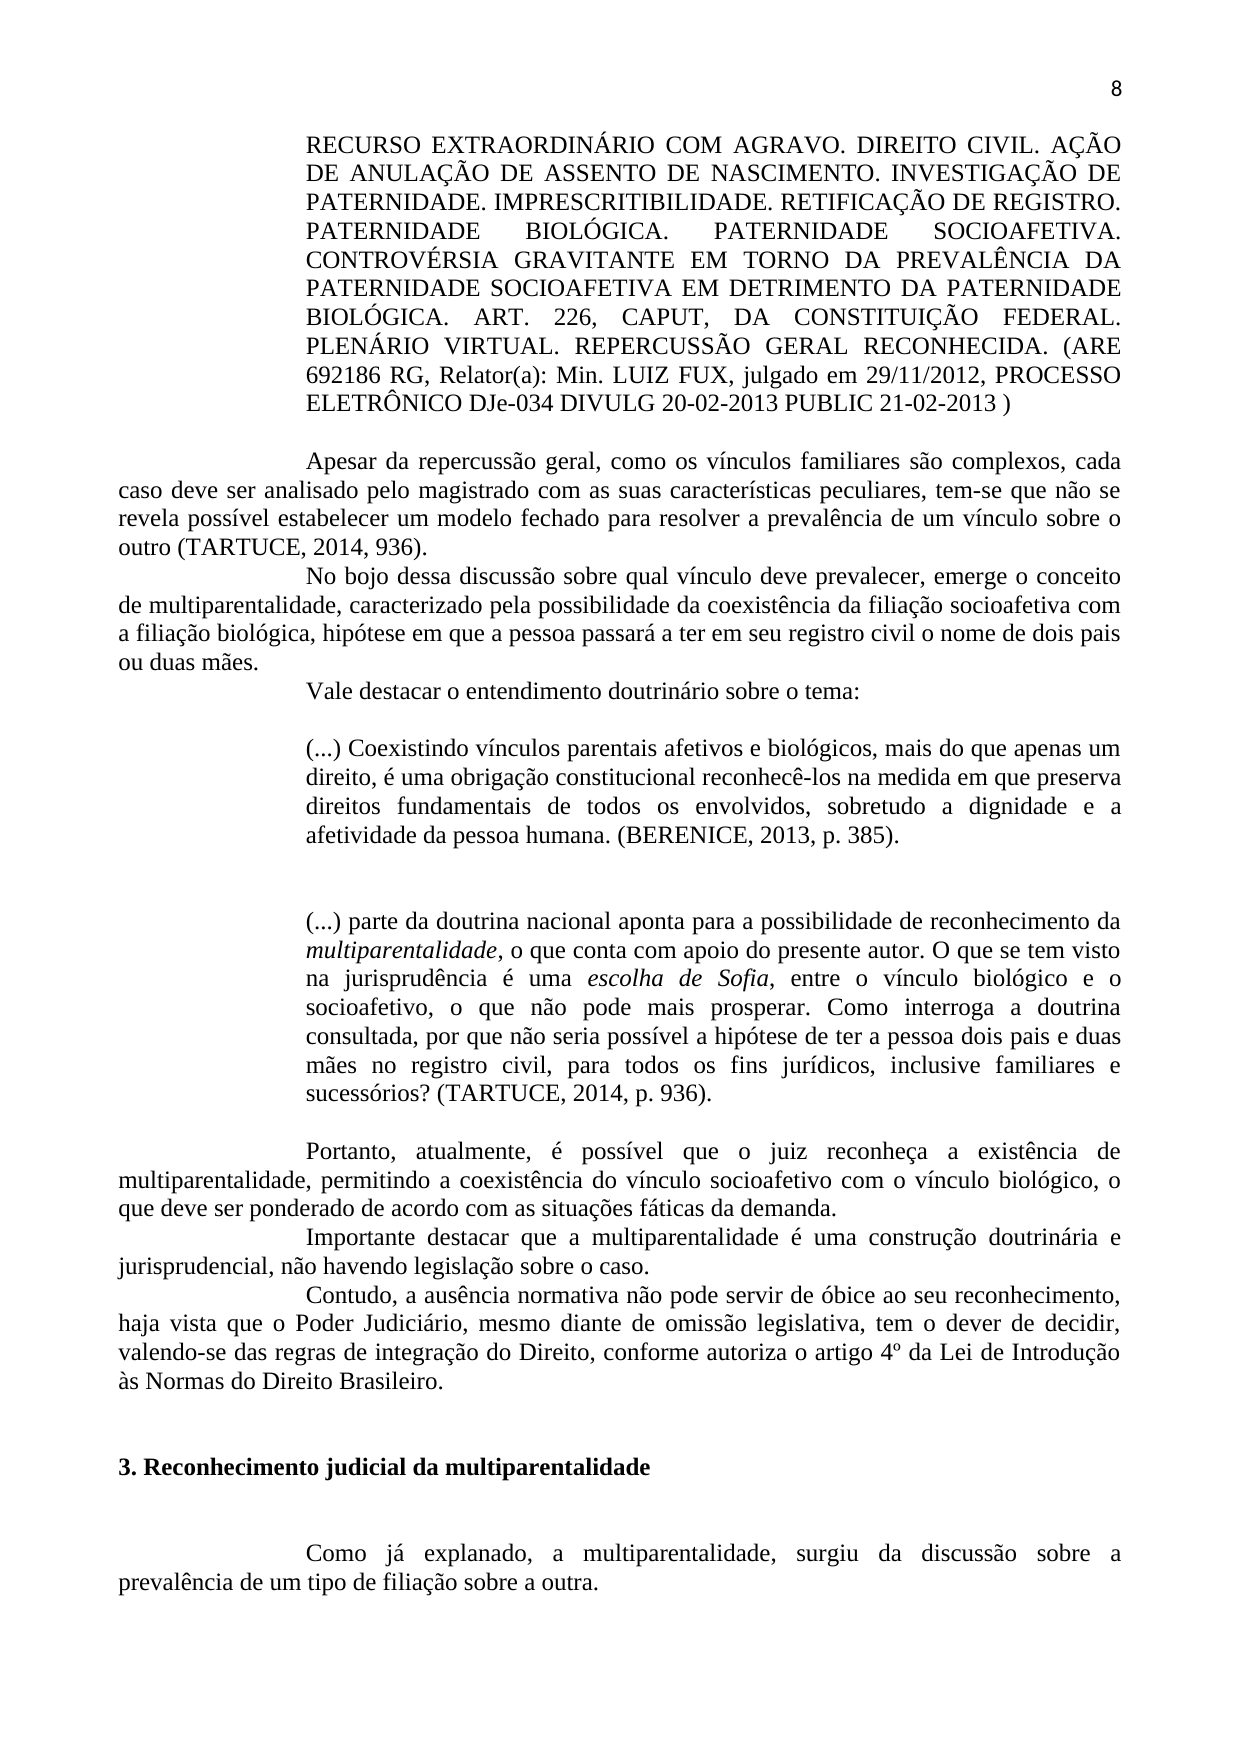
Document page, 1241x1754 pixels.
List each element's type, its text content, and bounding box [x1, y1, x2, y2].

text Importante destacar que a multiparentalidade é uma construção doutrinária e jurisprudencial, não havendo legislação sobre o caso. [118, 1222, 1122, 1280]
text No bojo dessa discussão sobre qual vínculo deve prevalecer, emerge o conceito de multiparentalidade, caracterizado pela possibilidade da coexistência da filiação socioafetiva com a filiação biológica, hipótese em que a pessoa passará a ter em seu registro civil o nome de dois pais ou duas mães. [118, 561, 1122, 676]
text (...) parte da doutrina nacional aponta para a possibilidade de reconhecimento da multiparentalidade, o que conta com apoio do presente autor. O que se tem visto na jurisprudência é uma escolha de Sofia, entre o vínculo biológico e o socioafetivo, o que não pode mais prosperar. Como interroga a doutrina consultada, por que não seria possível a hipótese de ter a pessoa dois pais e duas mães no registro civil, para todos os fins jurídicos, inclusive familiares e sucessórios? (TARTUCE, 2014, p. 936). [306, 906, 1122, 1107]
text Apesar da repercussão geral, como os vínculos familiares são complexos, cada caso deve ser analisado pelo magistrado com as suas características peculiares, tem-se que não se revela possível estabelecer um modelo fechado para resolver a prevalência de um vínculo sobre o outro (TARTUCE, 2014, 936). [118, 446, 1122, 561]
text Vale destacar o entendimento doutrinário sobre o tema: [118, 676, 1122, 705]
text Como já explanado, a multiparentalidade, surgiu da discussão sobre a prevalência de um tipo de filiação sobre a outra. [118, 1538, 1122, 1596]
text Portanto, atualmente, é possível que o juiz reconheça a existência de multiparentalidade, permitindo a coexistência do vínculo socioafetivo com o vínculo biológico, o que deve ser ponderado de acordo com as situações fáticas da demanda. [118, 1136, 1122, 1222]
text 3. Reconhecimento judicial da multiparentalidade [118, 1452, 1122, 1481]
text Contudo, a ausência normativa não pode servir de óbice ao seu reconhecimento, haja vista que o Poder Judiciário, mesmo diante de omissão legislativa, tem o dever de decidir, valendo-se das regras de integração do Direito, conforme autoriza o artigo 4º da Lei de Introdução às Normas do Direito Brasileiro. [118, 1280, 1122, 1395]
text (...) Coexistindo vínculos parentais afetivos e biológicos, mais do que apenas um direito, é uma obrigação constitucional reconhecê-los na medida em que preserva direitos fundamentais de todos os envolvidos, sobretudo a dignidade e a afetividade da pessoa humana. (BERENICE, 2013, p. 385). [306, 733, 1122, 848]
text RECURSO EXTRAORDINÁRIO COM AGRAVO. DIREITO CIVIL. AÇÃO DE ANULAÇÃO DE ASSENTO DE NASCIMENTO. INVESTIGAÇÃO DE PATERNIDADE. IMPRESCRITIBILIDADE. RETIFICAÇÃO DE REGISTRO. PATERNIDADE BIOLÓGICA. PATERNIDADE SOCIOAFETIVA. CONTROVÉRSIA GRAVITANTE EM TORNO DA PREVALÊNCIA DA PATERNIDADE SOCIOAFETIVA EM DETRIMENTO DA PATERNIDADE BIOLÓGICA. ART. 226, CAPUT, DA CONSTITUIÇÃO FEDERAL. PLENÁRIO VIRTUAL. REPERCUSSÃO GERAL RECONHECIDA. (ARE 692186 RG, Relator(a): Min. LUIZ FUX, julgado em 29/11/2012, PROCESSO ELETRÔNICO DJe-034 DIVULG 20-02-2013 PUBLIC 21-02-2013 ) [306, 130, 1122, 417]
